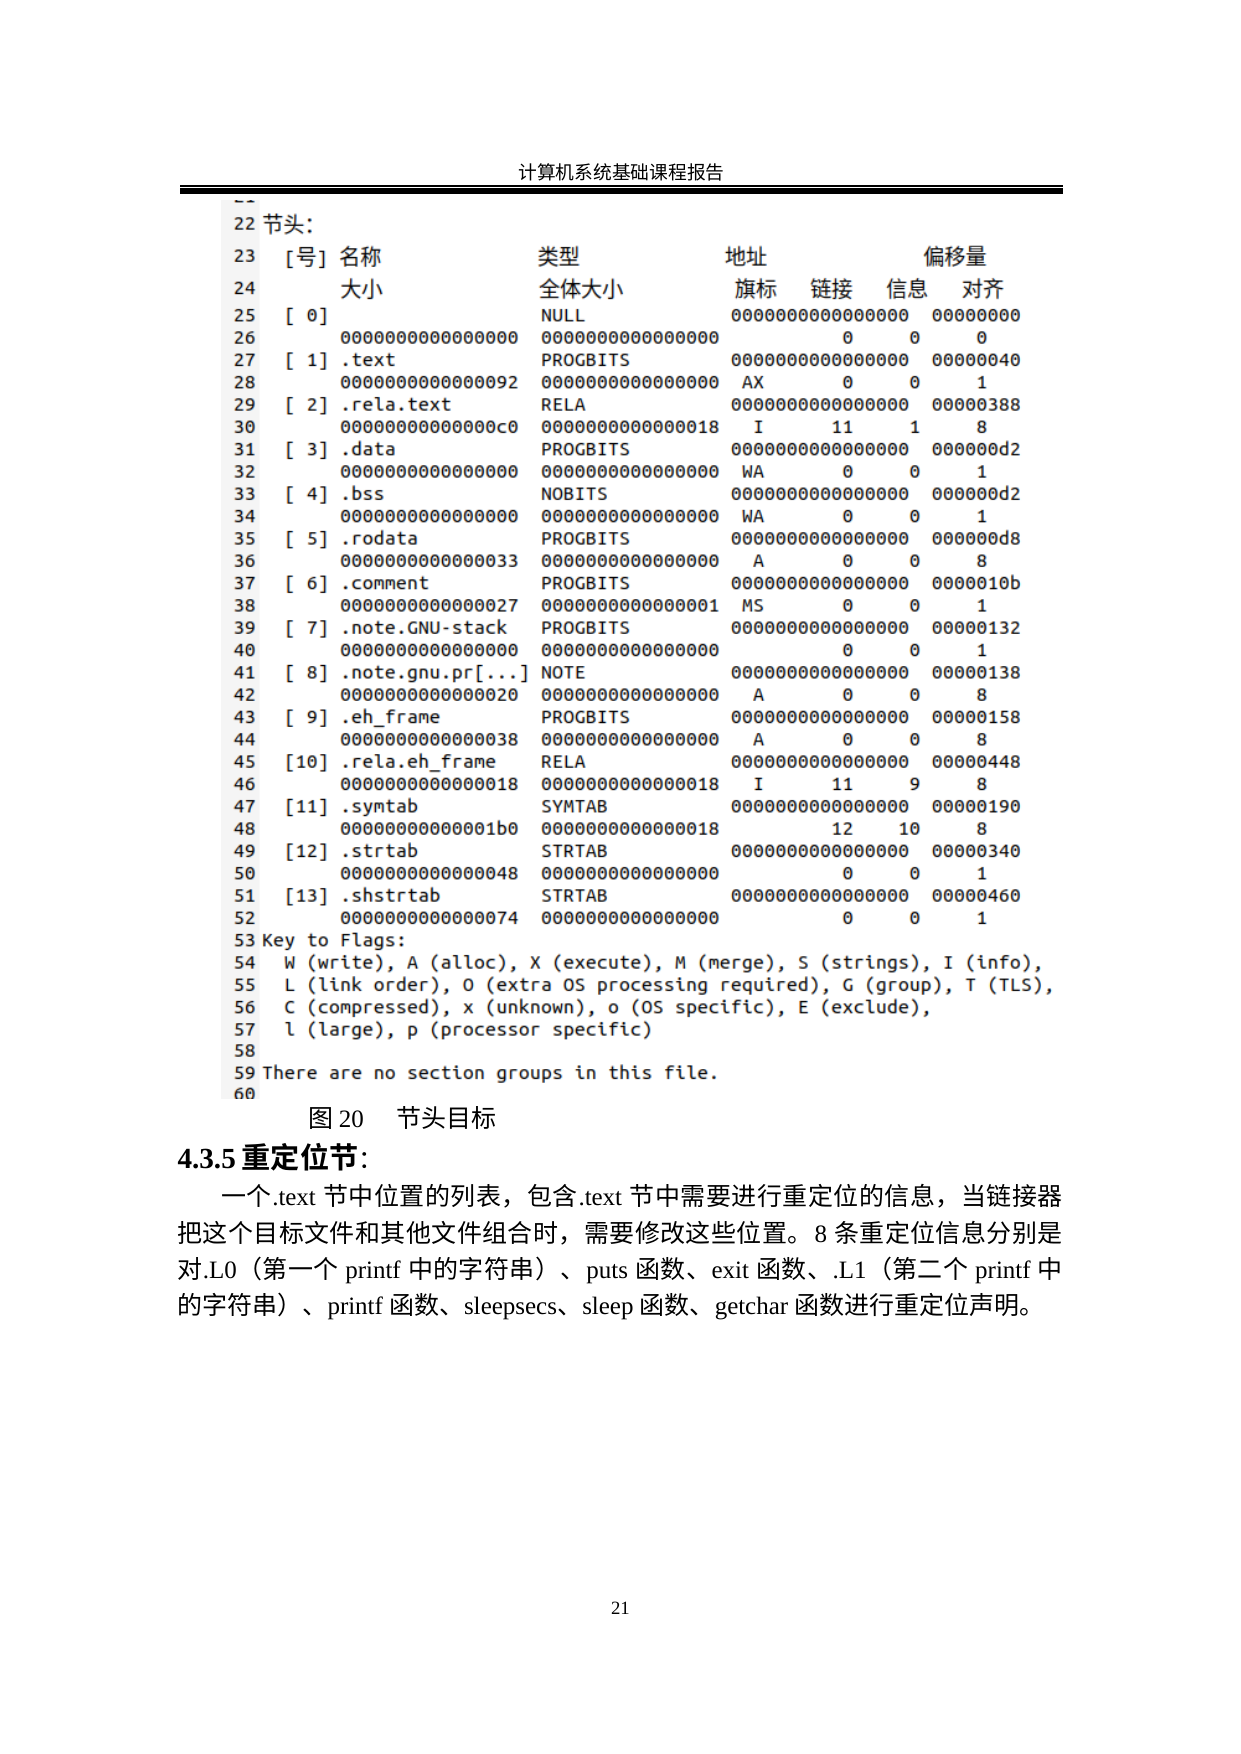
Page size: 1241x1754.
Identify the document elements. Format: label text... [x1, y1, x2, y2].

picture [221, 200, 1108, 1099]
text 4.3.5重定位节： [177, 1134, 1063, 1177]
text 一个.text 节中位置的列表，包含.text 节中需要进行重定位的信息，当链接器把这个目标文件和其他文件组合时，需要修改这些位置。8 条重定位信息分别是对.L0（第一个 printf 中的字符串）、puts 函数、exit 函数、.L1（第二个 printf 中的字符串）、printf 函数、sleepsecs、sleep 函数、getchar 函数进行重定位声明。 [177, 1177, 1063, 1322]
text 图20 节头目标 [177, 1098, 1063, 1134]
